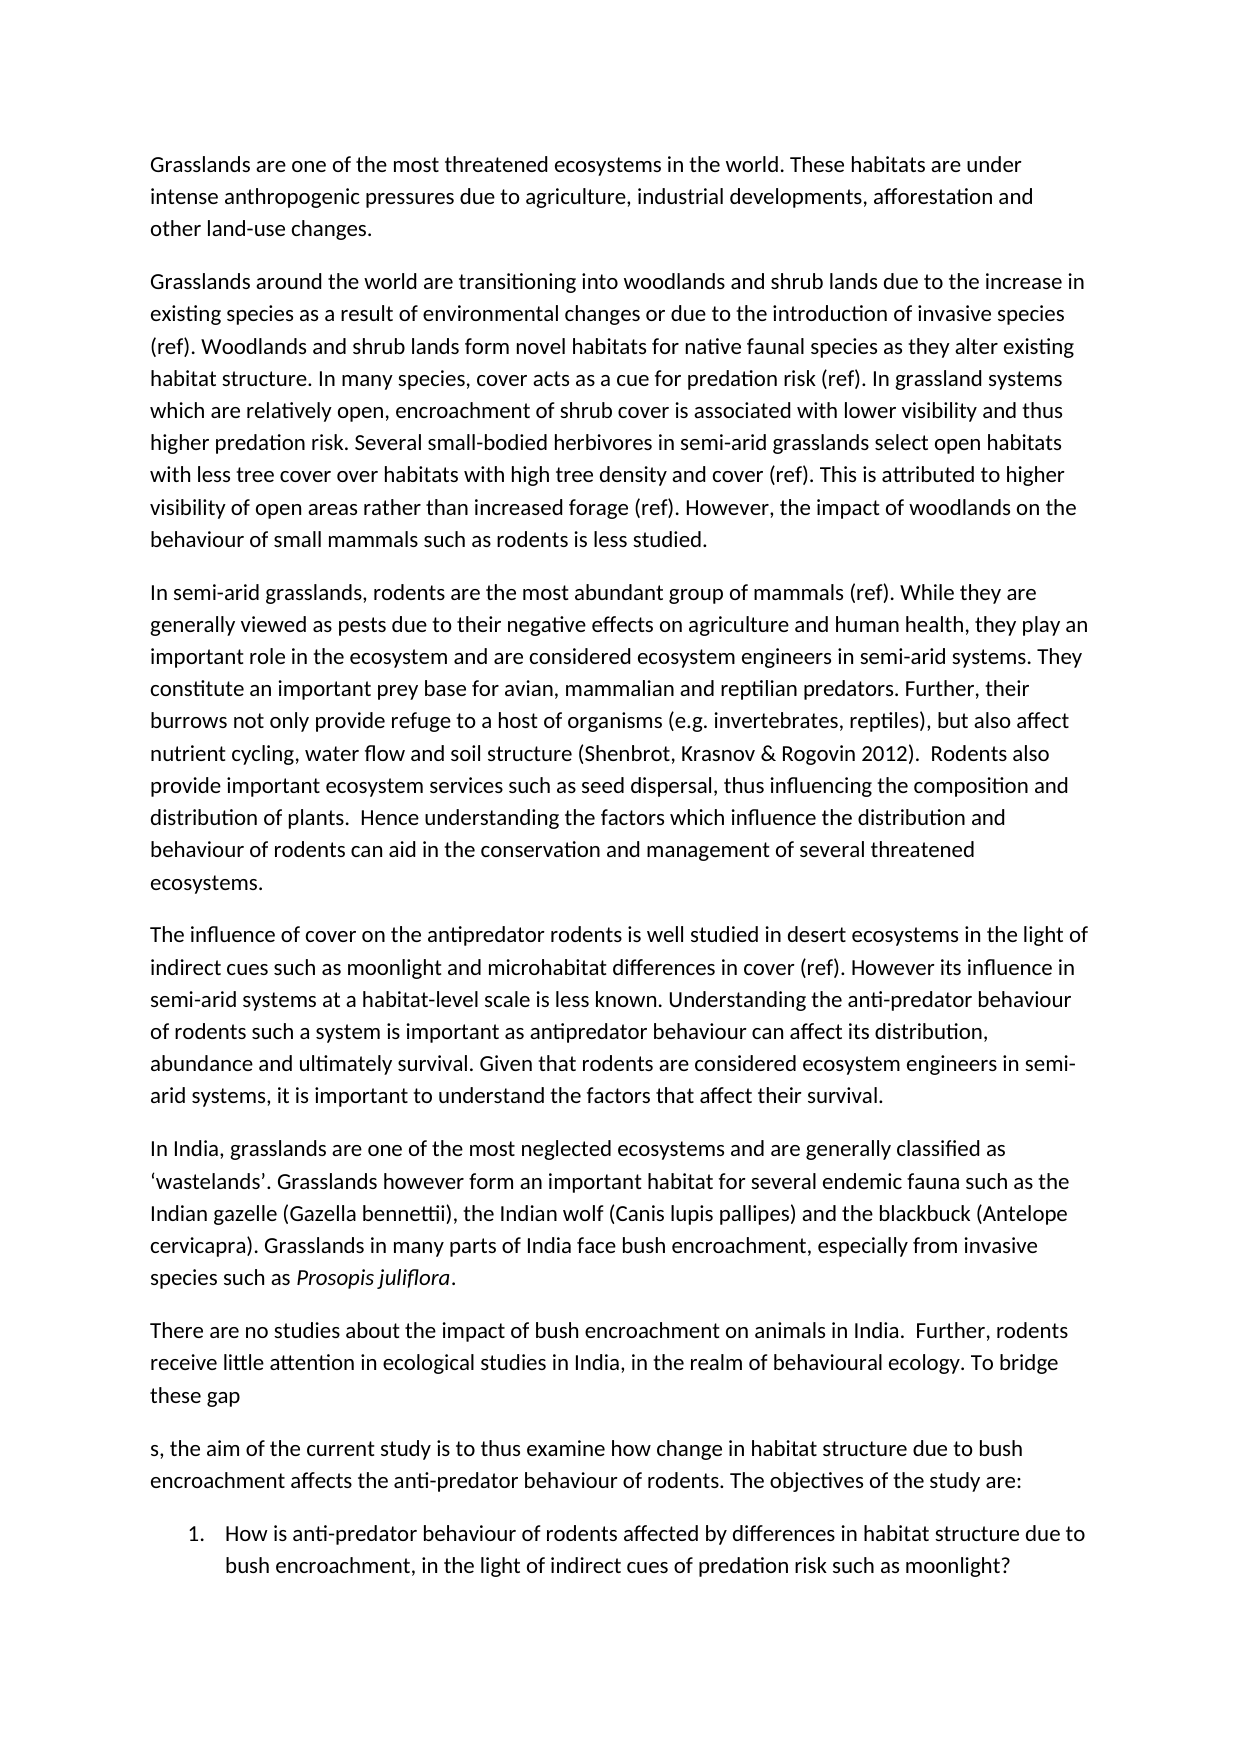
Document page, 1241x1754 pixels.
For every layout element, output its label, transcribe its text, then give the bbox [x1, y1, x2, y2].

text s, the aim of the current study is to thus examine how change in habitat structure due to bush encroachment affects the anti-predator behaviour of rodents. The objectives of the study are: [150, 1434, 1090, 1494]
text Grasslands around the world are transitioning into woodlands and shrub lands due to the increase in existing species as a result of environmental changes or due to the introduction of invasive species (ref). Woodlands and shrub lands form novel habitats for native faunal species as they alter existing habitat structure. In many species, cover acts as a cue for predation risk (ref). In grassland systems which are relatively open, encroachment of shrub cover is associated with lower visibility and thus higher predation risk. Several small-bodied herbivores in semi-arid grasslands select open habitats with less tree cover over habitats with high tree density and cover (ref). This is attributed to higher visibility of open areas rather than increased forage (ref). However, the impact of woodlands on the behaviour of small mammals such as rodents is less studied. [150, 267, 1090, 553]
text There are no studies about the impact of bush encroachment on animals in India. Further, rodents receive little attention in ecological studies in India, in the realm of behavioural ecology. To bridge these gap [150, 1316, 1090, 1409]
text The influence of cover on the antipredator rodents is well studied in desert ecosystems in the light of indirect cues such as moonlight and microhabitat differences in cover (ref). However its influence in semi-arid systems at a habitat-level scale is less known. Understanding the anti-predator behaviour of rodents such a system is important as antipredator behaviour can affect its distribution, abundance and ultimately survival. Given that rodents are considered ecosystem engineers in semi-arid systems, it is important to understand the factors that affect their survival. [150, 921, 1090, 1109]
text Grasslands are one of the most threatened ecosystems in the world. These habitats are under intense anthropogenic pressures due to agriculture, industrial developments, afforestation and other land-use changes. [150, 150, 1090, 242]
text In India, grasslands are one of the most neglected ecosystems and are generally classified as ‘wastelands’. Grasslands however form an important habitat for several endemic fauna such as the Indian gazelle (Gazella bennettii), the Indian wolf (Canis lupis pallipes) and the blackbuck (Antelope cervicapra). Grasslands in many parts of India face bush encroachment, especially from invasive species such as Prosopis juliflora. [150, 1134, 1090, 1291]
list How is anti-predator behaviour of rodents affected by differences in habitat structure due to bush encroachment, in the light of indirect cues of predation risk such as moonlight? [187, 1519, 1090, 1579]
text In semi-arid grasslands, rodents are the most abundant group of mammals (ref). While they are generally viewed as pests due to their negative effects on agriculture and human health, they play an important role in the ecosystem and are considered ecosystem engineers in semi-arid systems. They constitute an important prey base for avian, mammalian and reptilian predators. Further, their burrows not only provide refuge to a host of organisms (e.g. invertebrates, reptiles), but also affect nutrient cycling, water flow and soil structure (Shenbrot, Krasnov & Rogovin 2012). Rodents also provide important ecosystem services such as seed dispersal, thus influencing the composition and distribution of plants. Hence understanding the factors which influence the distribution and behaviour of rodents can aid in the conservation and management of several threatened ecosystems. [150, 578, 1090, 896]
